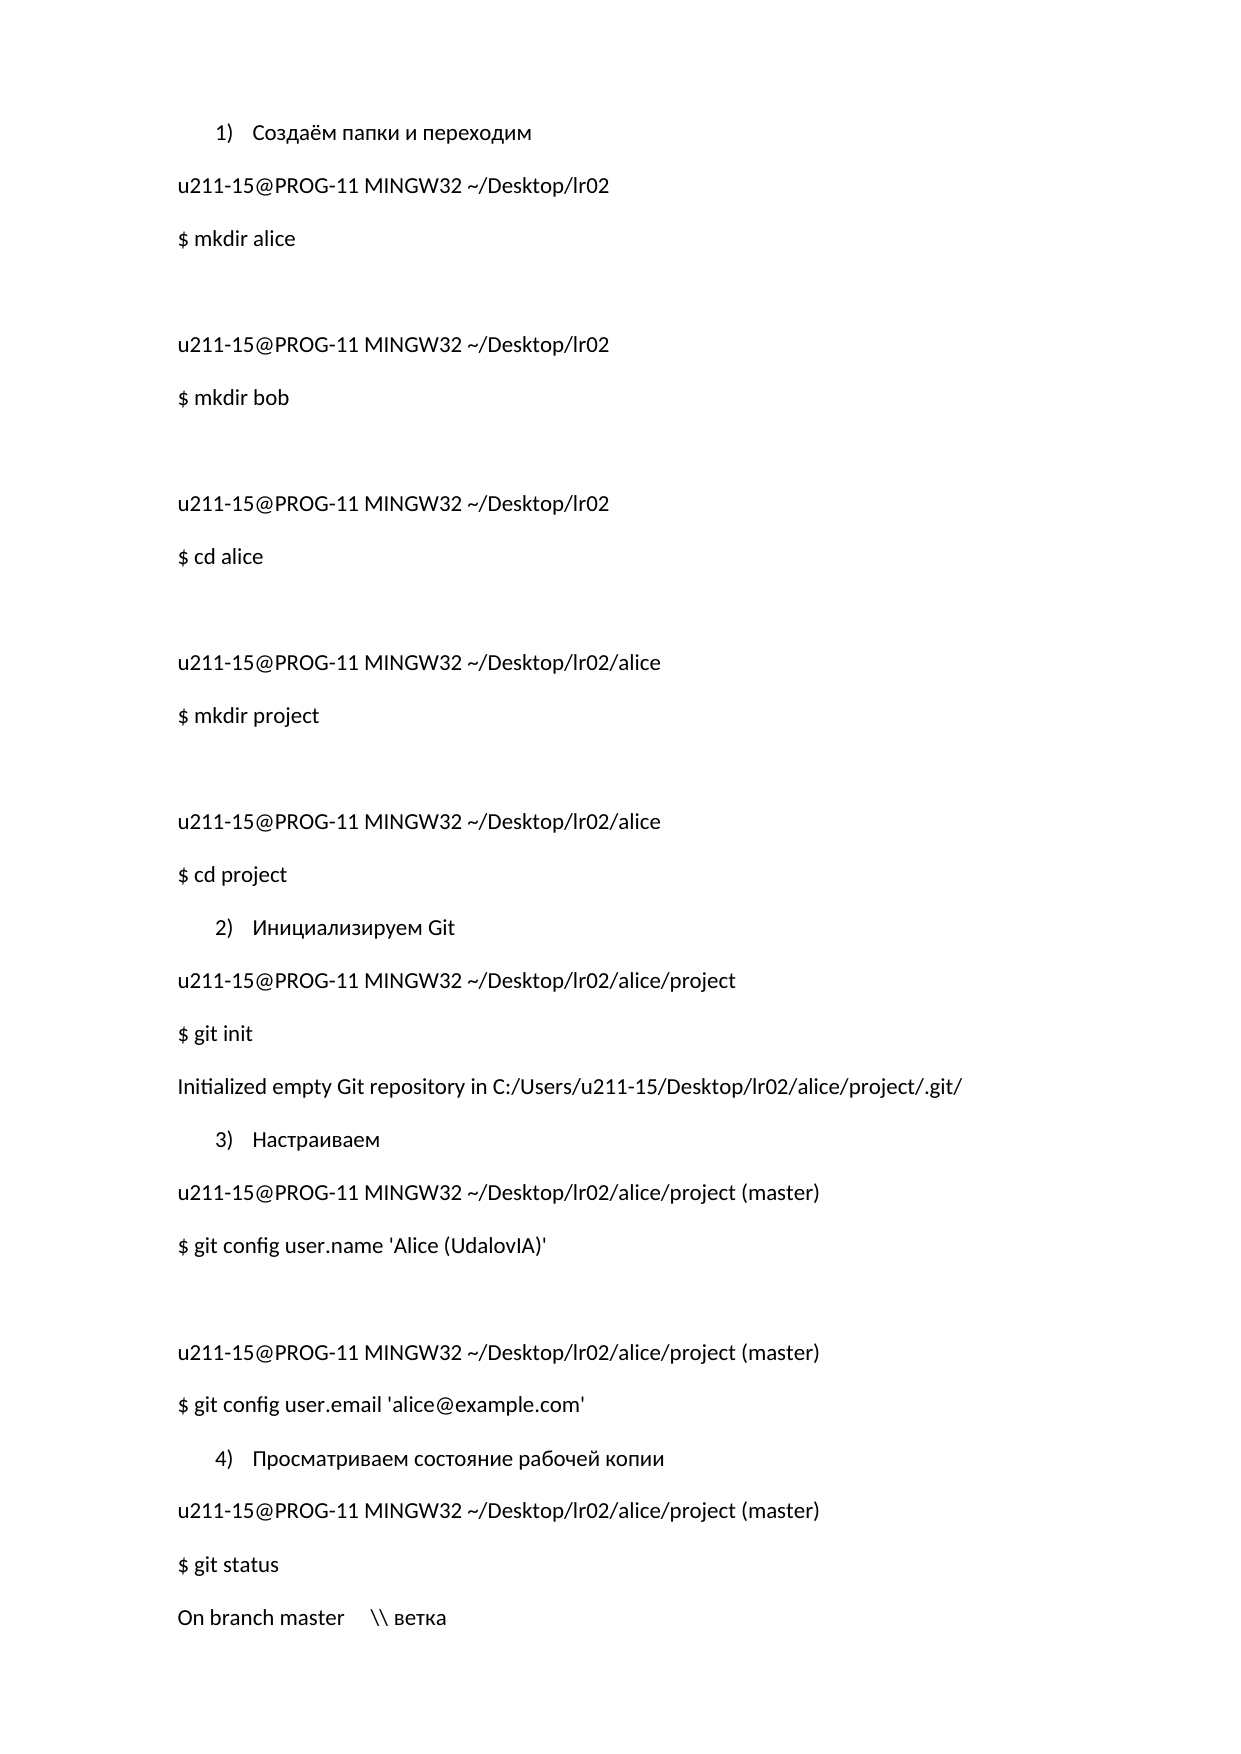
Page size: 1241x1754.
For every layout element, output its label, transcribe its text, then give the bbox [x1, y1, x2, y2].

text $ git config user.name 'Alice (UdalovIA)' [177, 1232, 1152, 1259]
list Настраиваем [215, 1126, 1152, 1153]
text $ cd alice [177, 542, 1152, 570]
text u211-15@PROG-11 MINGW32 ~/Desktop/lr02/alice [177, 648, 1152, 676]
text u211-15@PROG-11 MINGW32 ~/Desktop/lr02/alice/project (master) [177, 1497, 1152, 1525]
list Создаём папки и переходим [215, 118, 1152, 146]
text u211-15@PROG-11 MINGW32 ~/Desktop/lr02/alice/project [177, 966, 1152, 994]
text u211-15@PROG-11 MINGW32 ~/Desktop/lr02 [177, 489, 1152, 517]
text $ git config user.email 'alice@example.com' [177, 1391, 1152, 1419]
text $ cd project [177, 860, 1152, 888]
text u211-15@PROG-11 MINGW32 ~/Desktop/lr02/alice [177, 807, 1152, 835]
list Просматриваем состояние рабочей копии [215, 1444, 1152, 1472]
text $ mkdir bob [177, 383, 1152, 411]
text On branch master \\ ветка [177, 1603, 1152, 1631]
text Initialized empty Git repository in C:/Users/u211-15/Desktop/lr02/alice/project/.git/ [177, 1072, 1152, 1101]
text $ mkdir project [177, 701, 1152, 729]
text $ mkdir alice [177, 224, 1152, 252]
text u211-15@PROG-11 MINGW32 ~/Desktop/lr02/alice/project (master) [177, 1338, 1152, 1366]
text u211-15@PROG-11 MINGW32 ~/Desktop/lr02 [177, 330, 1152, 358]
list Инициализируем Git [215, 913, 1152, 941]
text $ git init [177, 1019, 1152, 1047]
text u211-15@PROG-11 MINGW32 ~/Desktop/lr02/alice/project (master) [177, 1178, 1152, 1207]
text u211-15@PROG-11 MINGW32 ~/Desktop/lr02 [177, 171, 1152, 199]
text $ git status [177, 1550, 1152, 1578]
